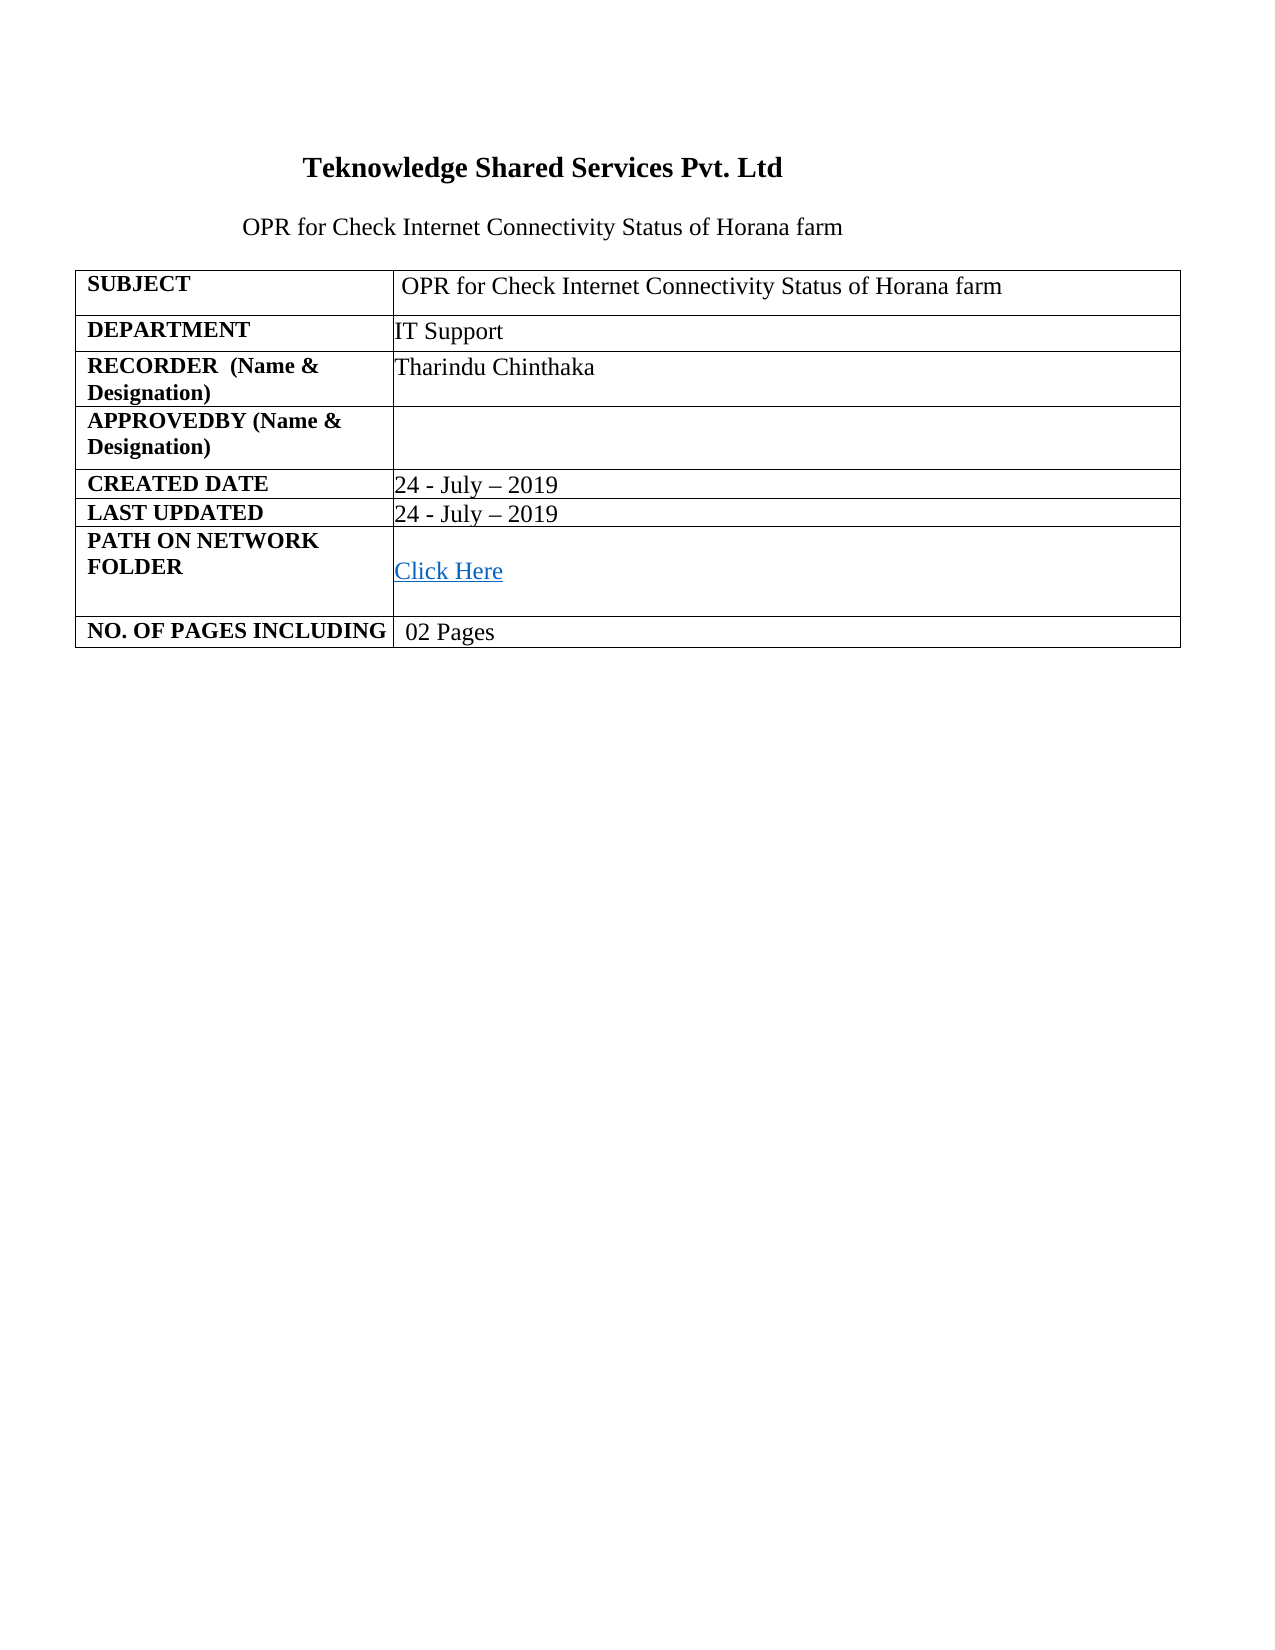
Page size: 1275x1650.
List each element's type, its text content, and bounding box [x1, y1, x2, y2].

table_cell IT Support [394, 316, 1180, 351]
table_cell 24 - July – 2019 [394, 470, 1180, 498]
table_cell Click Here [394, 527, 1180, 616]
text Teknowledge Shared Services Pvt. Ltd [75, 150, 1010, 183]
text OPR for Check Internet Connectivity Status of Horana farm [75, 212, 1010, 241]
table_cell RECORDER (Name & Designation) [76, 352, 393, 406]
table_cell NO. OF PAGES INCLUDING THIS PAGE [76, 617, 393, 647]
table_cell 02 Pages [394, 617, 1180, 647]
table_header OPR for Check Internet Connectivity Status of Horana farm [394, 271, 1180, 315]
table_cell CREATED DATE [76, 470, 393, 498]
table_cell LAST UPDATED [76, 499, 393, 526]
table_header SUBJECT [76, 271, 393, 315]
table_cell PATH ON NETWORK FOLDER [76, 527, 393, 616]
table_cell 24 - July – 2019 [394, 499, 1180, 526]
table_cell [394, 407, 1180, 469]
table_cell Tharindu Chinthaka [394, 352, 1180, 406]
table_cell DEPARTMENT [76, 316, 393, 351]
table_cell APPROVEDBY (Name & Designation) [76, 407, 393, 469]
